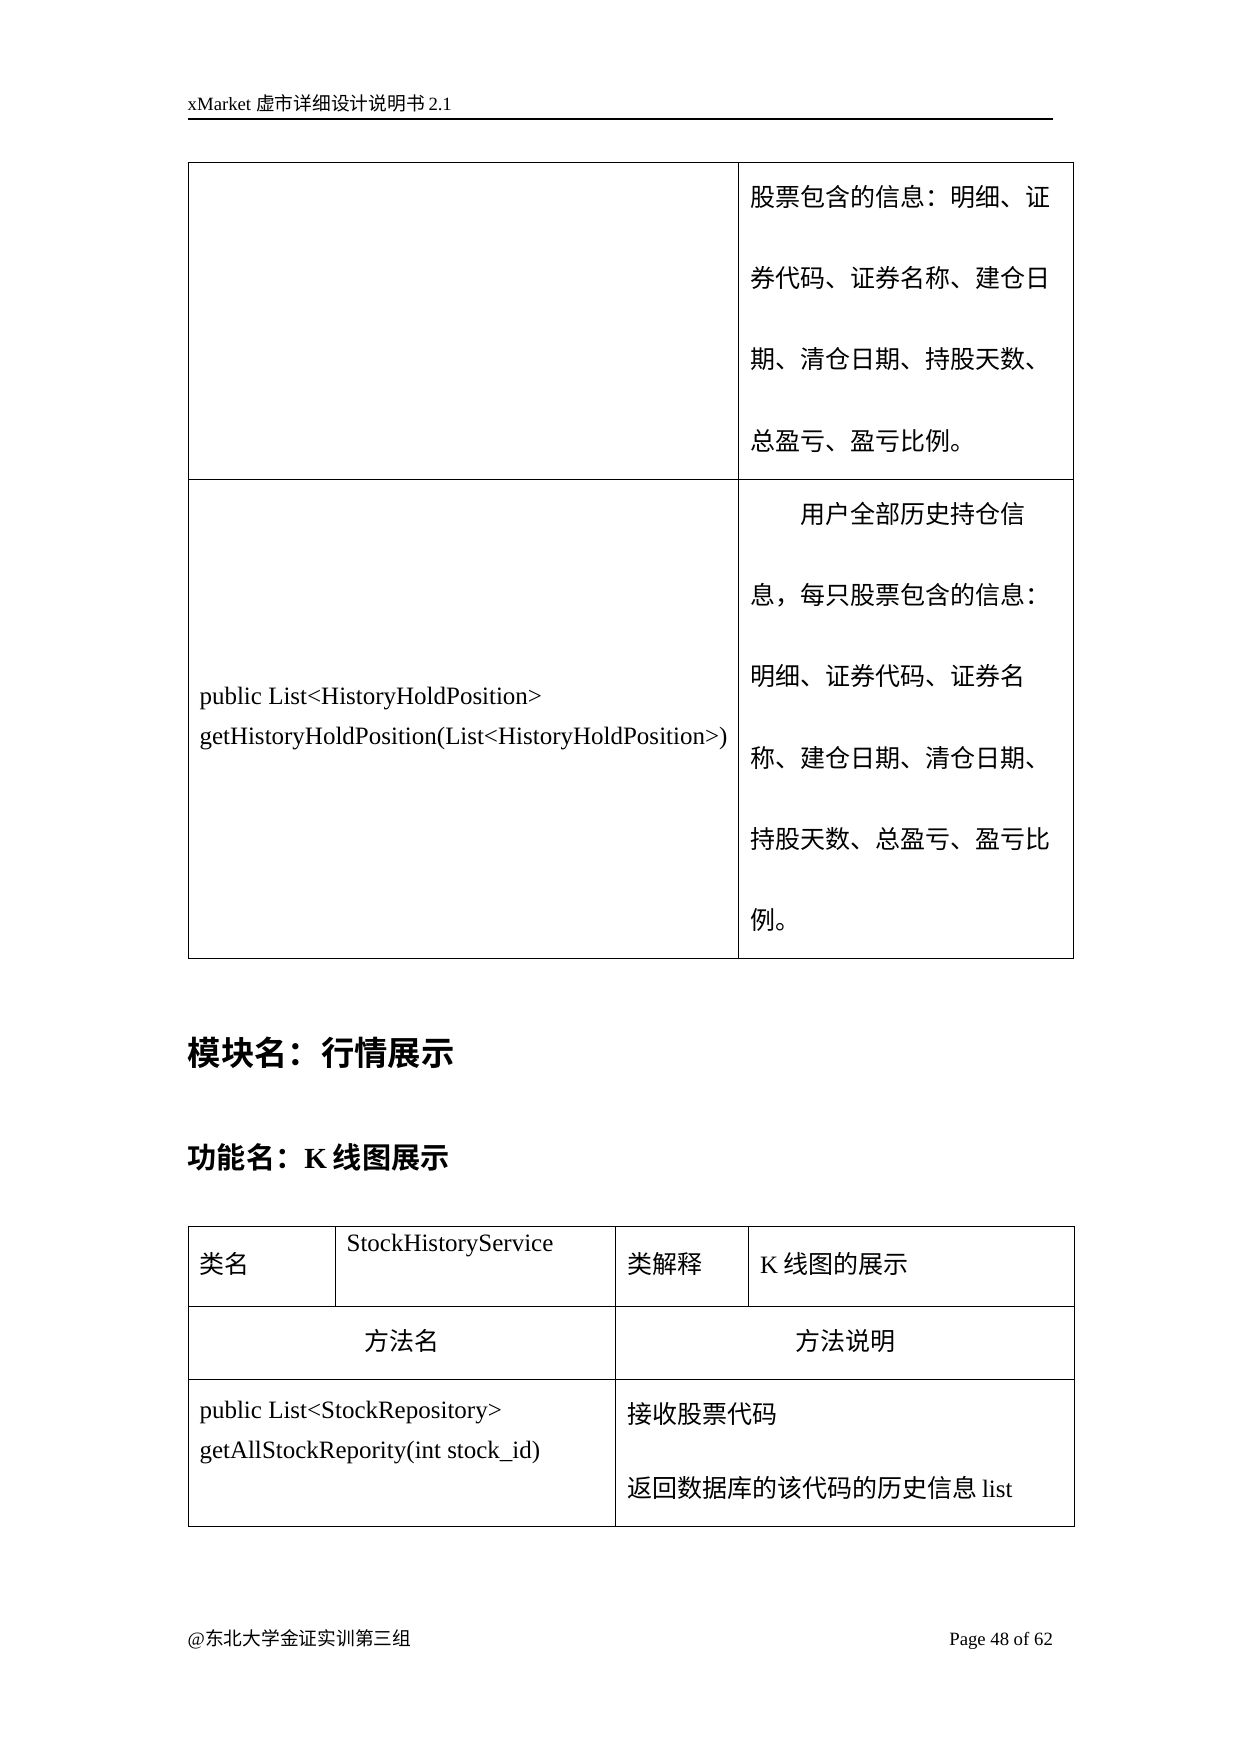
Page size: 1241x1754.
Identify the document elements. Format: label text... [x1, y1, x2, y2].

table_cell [189, 163, 738, 479]
table_header 类名 [189, 1227, 335, 1306]
table_cell public List<HistoryHoldPosition> getHistoryHoldPosition(List<HistoryHoldPosition>) [189, 480, 738, 958]
table_header StockHistoryService [336, 1227, 615, 1306]
table_cell 用户全部历史持仓信息，每只股票包含的信息：明细、证券代码、证券名称、建仓日期、清仓日期、持股天数、总盈亏、盈亏比例。 [739, 480, 1073, 958]
table_cell 方法说明 [616, 1307, 1074, 1379]
table_cell public List<StockRepository> getAllStockRepority(int stock_id) [189, 1380, 615, 1526]
table_header 类解释 [616, 1227, 748, 1306]
table_cell 接收股票代码 返回数据库的该代码的历史信息list [616, 1380, 1074, 1526]
subtitle 模块名：行情展示 [187, 1019, 1053, 1084]
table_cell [739, 163, 1073, 479]
table_header K线图的展示 [749, 1227, 1074, 1306]
table_cell 方法名 [189, 1307, 615, 1379]
subtitle 功能名：K线图展示 [187, 1123, 1053, 1188]
